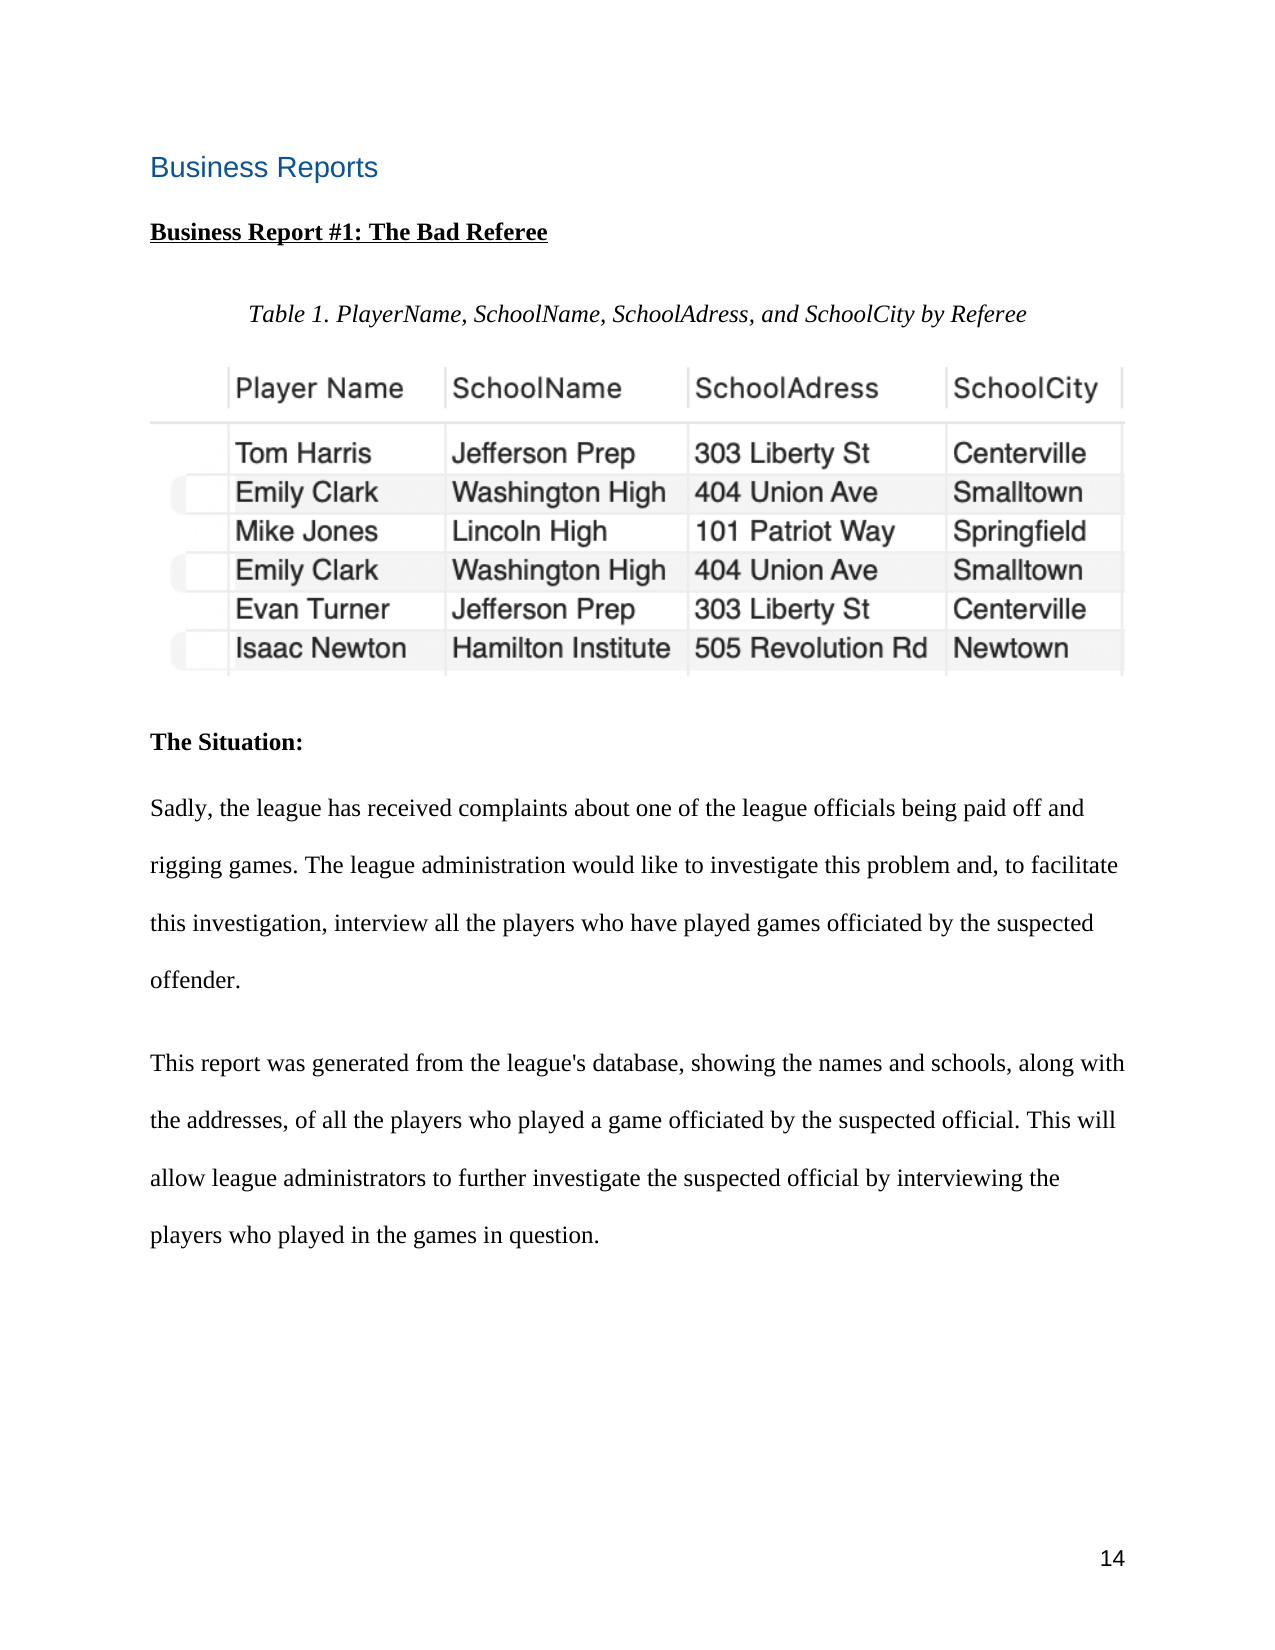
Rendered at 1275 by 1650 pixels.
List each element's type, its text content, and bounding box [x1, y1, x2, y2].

text Sadly, the league has received complaints about one of the league officials being paid off and rigging games. The league administration would like to investigate this problem and, to facilitate this investigation, interview all the players who have played games officiated by the suspected offender. [150, 793, 1125, 994]
subtitle Business Reports [150, 150, 1125, 183]
text Table 1. PlayerName, SchoolName, SchoolAdress, and SchoolCity by Referee [150, 299, 1125, 354]
text This report was generated from the league's database, showing the names and schools, along with the addresses, of all the players who played a game officiated by the suspected official. This will allow league administrators to further investigate the suspected official by interviewing the players who played in the games in question. [150, 1048, 1125, 1249]
text The Situation: [150, 727, 1125, 756]
subtitle Business Report #1: The Bad Referee [150, 217, 1125, 246]
picture [150, 354, 1125, 676]
